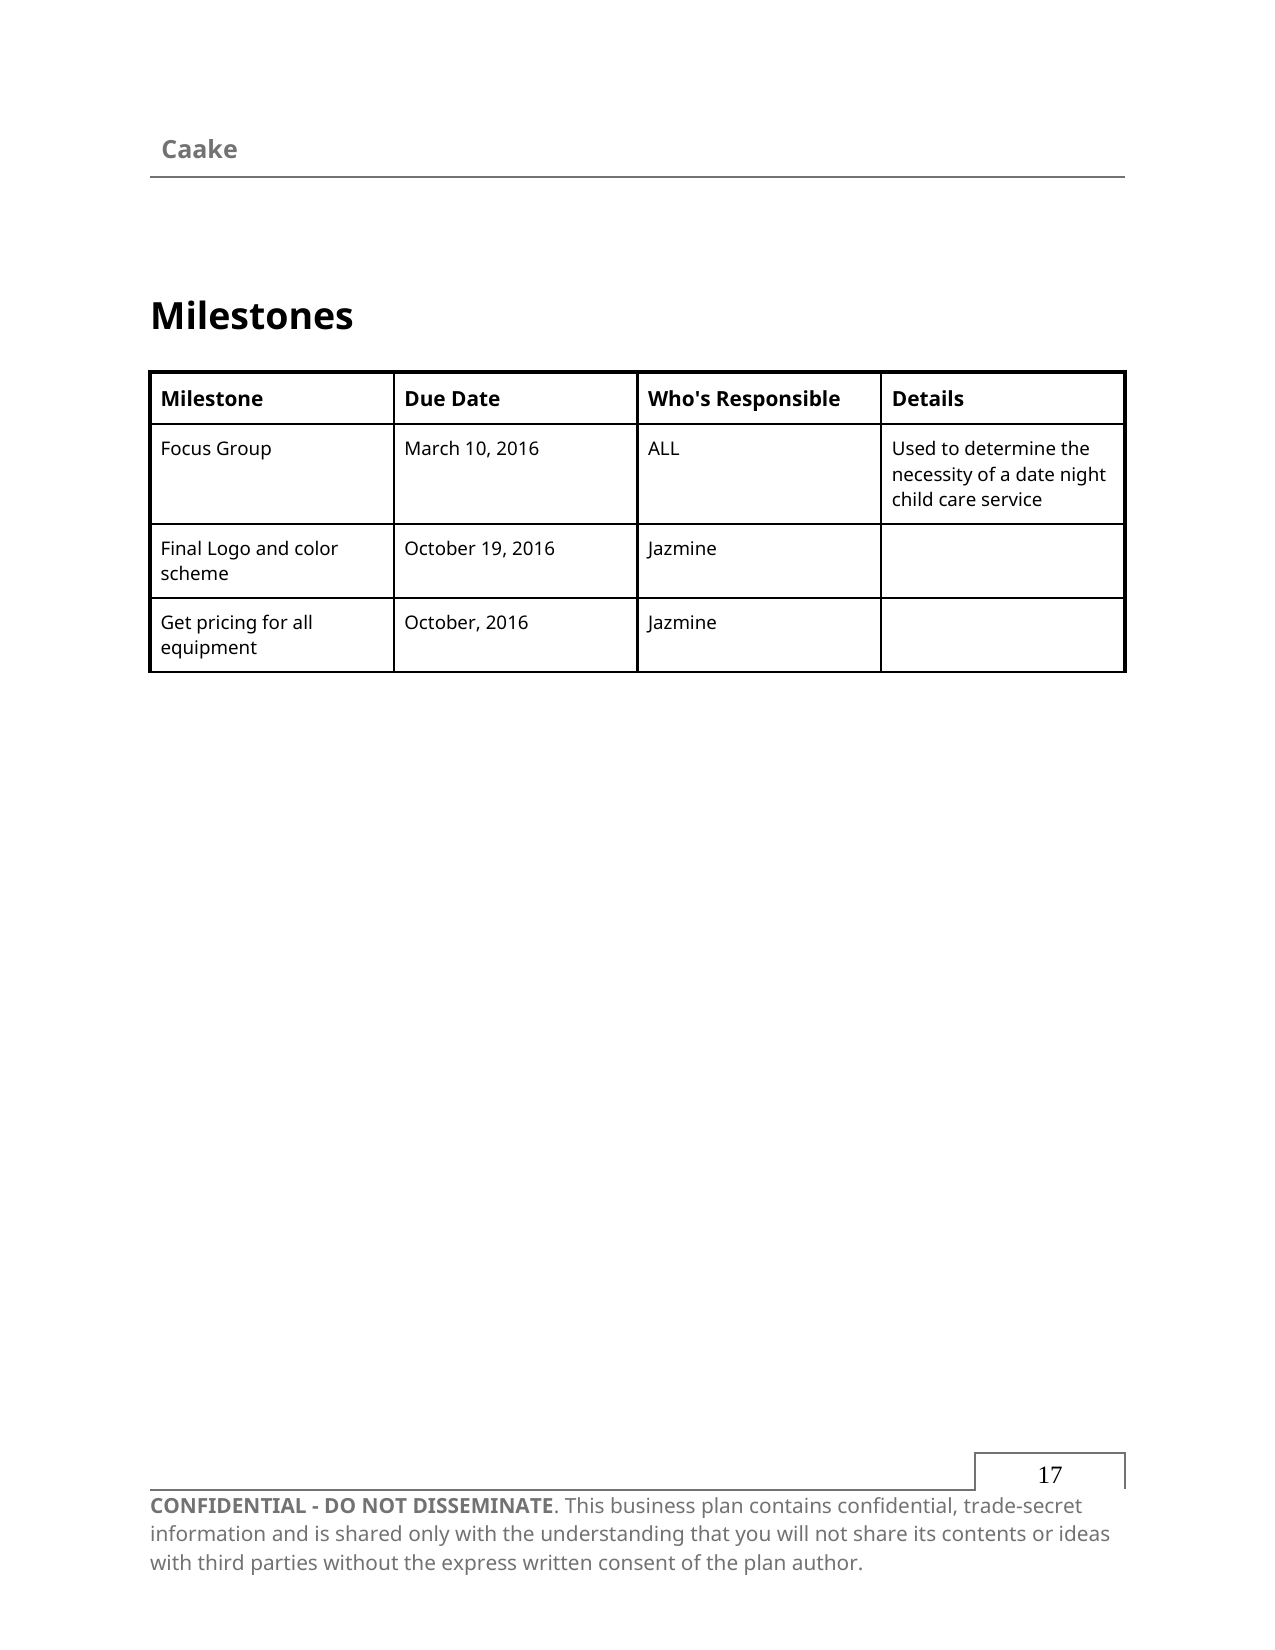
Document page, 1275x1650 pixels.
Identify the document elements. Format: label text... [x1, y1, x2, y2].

table_cell Jazmine [639, 599, 880, 671]
table_cell October, 2016 [395, 599, 636, 671]
table_header Details [882, 374, 1123, 423]
table_cell [882, 599, 1123, 671]
table_cell Jazmine [639, 525, 880, 597]
table_cell Get pricing for all equipment [152, 599, 393, 671]
table_cell [882, 525, 1123, 597]
table_cell Focus Group [152, 425, 393, 523]
table_header Due Date [395, 374, 636, 423]
table_cell ALL [639, 425, 880, 523]
table_header Milestone [152, 374, 393, 423]
table_cell March 10, 2016 [395, 425, 636, 523]
table_cell October 19, 2016 [395, 525, 636, 597]
table_header Who's Responsible [639, 374, 880, 423]
table_cell Final Logo and color scheme [152, 525, 393, 597]
subtitle Milestones [150, 289, 1125, 341]
table_cell Used to determine the necessity of a date night child care service [882, 425, 1123, 523]
